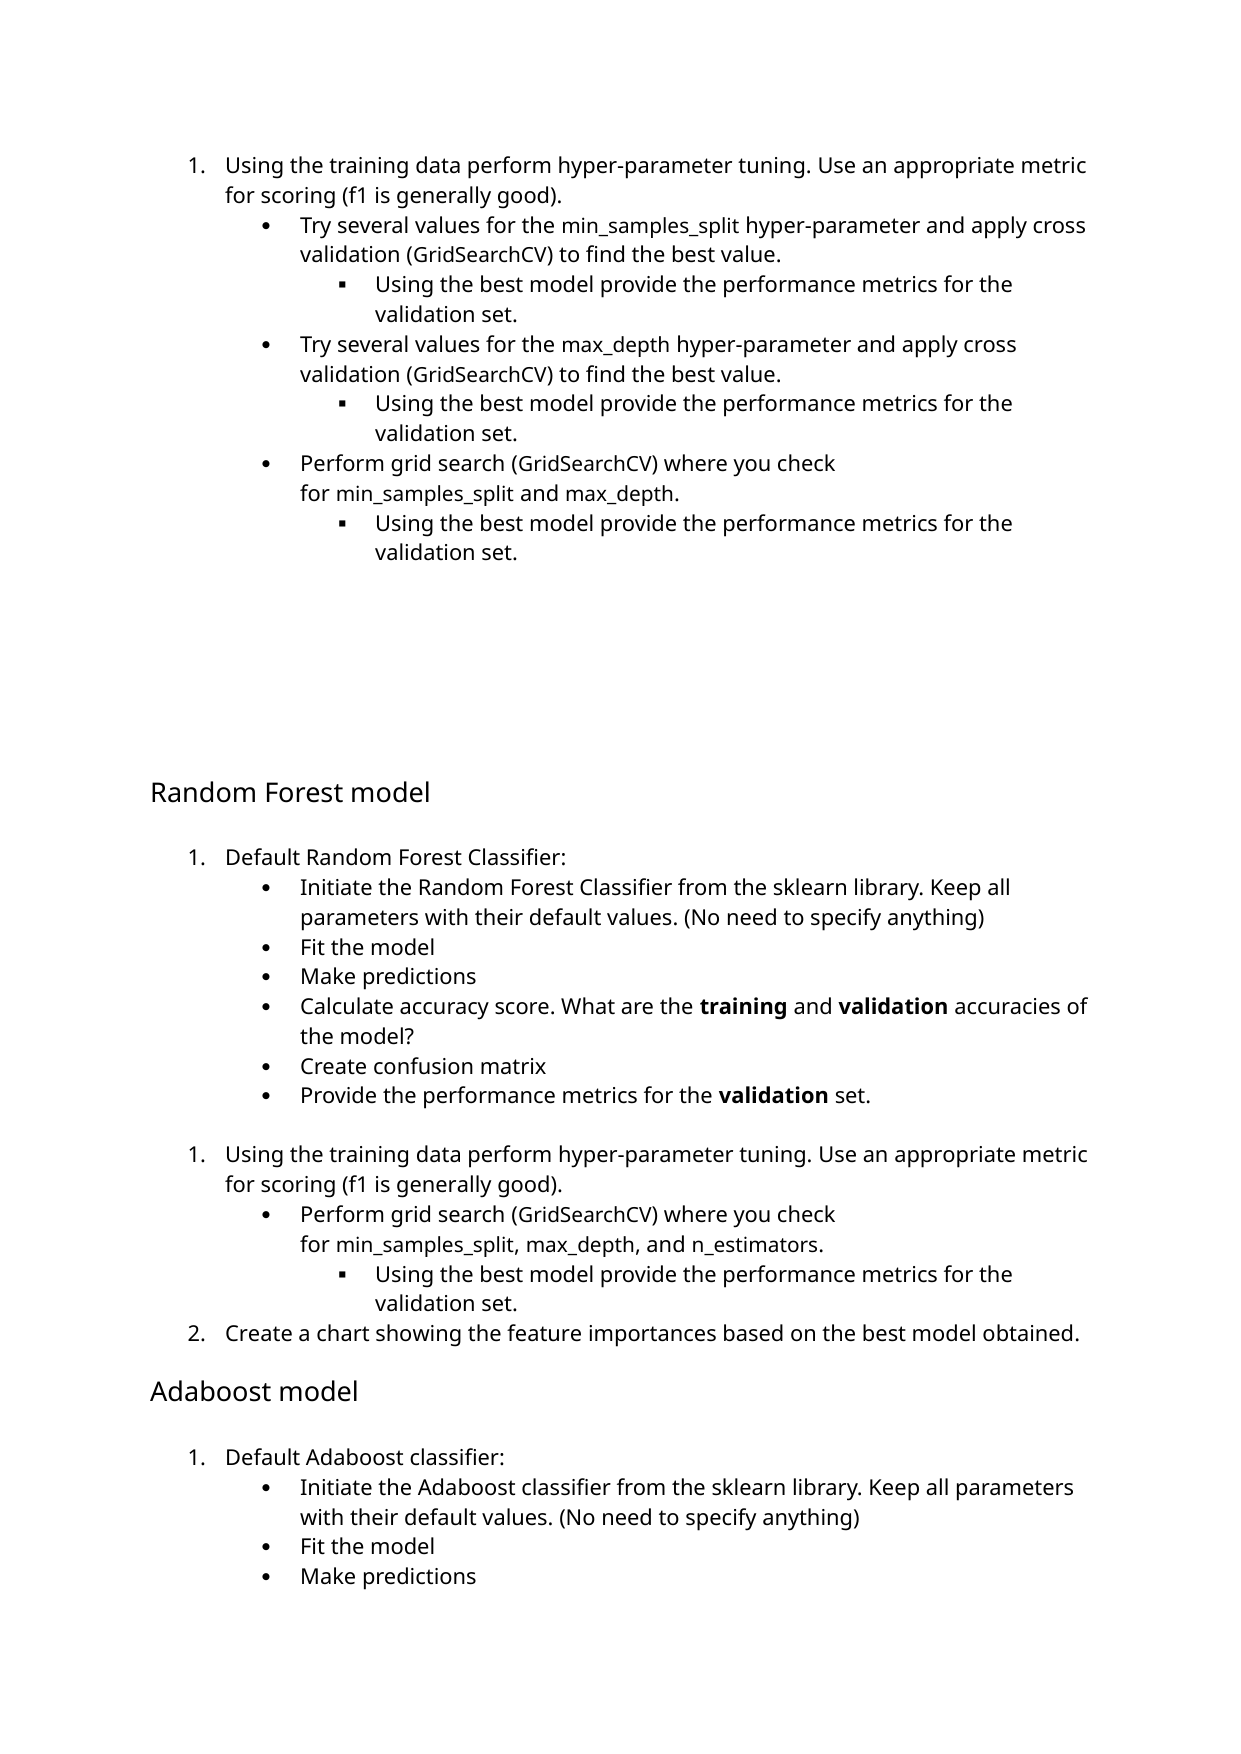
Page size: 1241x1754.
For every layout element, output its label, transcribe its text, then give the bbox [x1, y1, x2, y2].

list Perform grid search (GridSearchCV) where you check for min_samples_split, max_depth, and n_estimators. [262, 1199, 1090, 1258]
list Using the training data perform hyper-parameter tuning. Use an appropriate metric for scoring (f1 is generally good). [187, 1139, 1090, 1199]
list Try several values for the max_depth hyper-parameter and apply cross validation (GridSearchCV) to find the best value. [262, 329, 1090, 388]
list Using the best model provide the performance metrics for the validation set. [337, 1258, 1090, 1318]
list Default Random Forest Classifier: [187, 842, 1090, 872]
list Calculate accuracy score. What are the training and validation accuracies of the model? [262, 991, 1090, 1051]
list Using the best model provide the performance metrics for the validation set. [337, 269, 1090, 329]
list Using the training data perform hyper-parameter tuning. Use an appropriate metric for scoring (f1 is generally good). [187, 150, 1090, 209]
list Fit the model [262, 931, 1090, 961]
list Perform grid search (GridSearchCV) where you check for min_samples_split and max_depth. [262, 448, 1090, 507]
list Initiate the Adaboost classifier from the sklearn library. Keep all parameters with their default values. (No need to specify anything) [262, 1472, 1090, 1531]
subtitle Random Forest model [150, 773, 1090, 810]
list Using the best model provide the performance metrics for the validation set. [337, 388, 1090, 448]
list Create a chart showing the feature importances based on the best model obtained. [187, 1318, 1090, 1348]
list Try several values for the min_samples_split hyper-parameter and apply cross validation (GridSearchCV) to find the best value. [262, 209, 1090, 269]
subtitle Adaboost model [150, 1373, 1090, 1410]
list Fit the model [262, 1531, 1090, 1561]
list Make predictions [262, 961, 1090, 991]
list Provide the performance metrics for the validation set. [262, 1080, 1090, 1110]
list Default Adaboost classifier: [187, 1442, 1090, 1472]
list Make predictions [262, 1561, 1090, 1591]
list Using the best model provide the performance metrics for the validation set. [337, 507, 1090, 567]
list Initiate the Random Forest Classifier from the sklearn library. Keep all parameters with their default values. (No need to specify anything) [262, 872, 1090, 931]
list Create confusion matrix [262, 1051, 1090, 1080]
